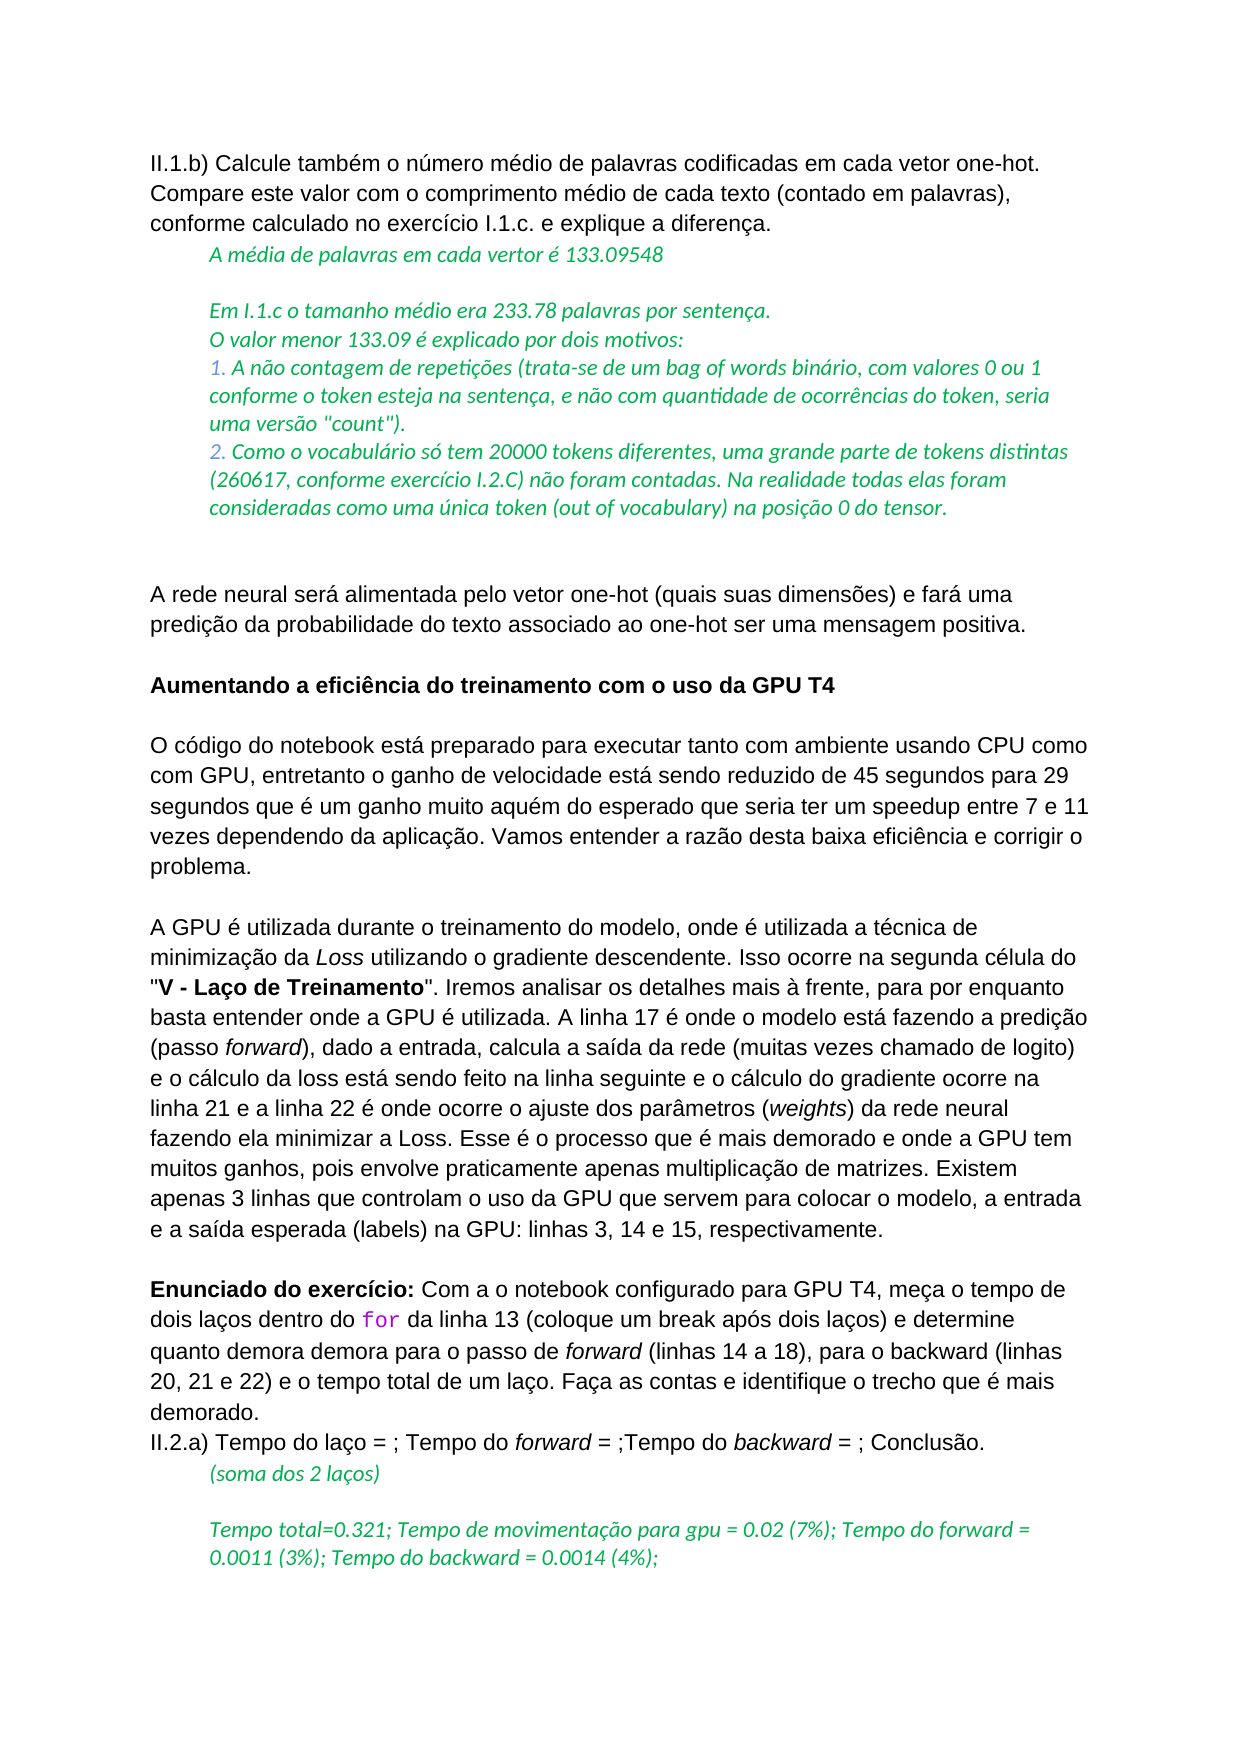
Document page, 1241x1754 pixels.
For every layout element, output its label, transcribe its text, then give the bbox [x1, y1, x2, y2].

text 2. Como o vocabulário só tem 20000 tokens diferentes, uma grande parte de tokens distintas (260617, conforme exercício I.2.C) não foram contadas. Na realidade todas elas foram consideradas como uma única token (out of vocabulary) na posição 0 do tensor. [209, 437, 1090, 521]
text Enunciado do exercício: Com a o notebook configurado para GPU T4, meça o tempo de dois laços dentro do for da linha 13 (coloque um break após dois laços) e determine quanto demora demora para o passo de forward (linhas 14 a 18), para o backward (linhas 20, 21 e 22) e o tempo total de um laço. Faça as contas e identifique o trecho que é mais demorado. [150, 1276, 1090, 1425]
text Em I.1.c o tamanho médio era 233.78 palavras por sentença. [209, 297, 1090, 325]
text Aumentando a eficiência do treinamento com o uso da GPU T4 [150, 672, 1090, 698]
text O valor menor 133.09 é explicado por dois motivos: [209, 325, 1090, 353]
text O código do notebook está preparado para executar tanto com ambiente usando CPU como com GPU, entretanto o ganho de velocidade está sendo reduzido de 45 segundos para 29 segundos que é um ganho muito aquém do esperado que seria ter um speedup entre 7 e 11 vezes dependendo da aplicação. Vamos entender a razão desta baixa eficiência e corrigir o problema. [150, 732, 1090, 879]
text A GPU é utilizada durante o treinamento do modelo, onde é utilizada a técnica de minimização da Loss utilizando o gradiente descendente. Isso ocorre na segunda célula do "V - Laço de Treinamento". Iremos analisar os detalhes mais à frente, para por enquanto basta entender onde a GPU é utilizada. A linha 17 é onde o modelo está fazendo a predição (passo forward), dado a entrada, calcula a saída da rede (muitas vezes chamado de logito) e o cálculo da loss está sendo feito na linha seguinte e o cálculo do gradiente ocorre na linha 21 e a linha 22 é onde ocorre o ajuste dos parâmetros (weights) da rede neural fazendo ela minimizar a Loss. Esse é o processo que é mais demorado e onde a GPU tem muitos ganhos, pois envolve praticamente apenas multiplicação de matrizes. Existem apenas 3 linhas que controlam o uso da GPU que servem para colocar o modelo, a entrada e a saída esperada (labels) na GPU: linhas 3, 14 e 15, respectivamente. [150, 913, 1090, 1242]
text II.1.b) Calcule também o número médio de palavras codificadas em cada vetor one-hot. Compare este valor com o comprimento médio de cada texto (contado em palavras), conforme calculado no exercício I.1.c. e explique a diferença. [150, 150, 1090, 237]
text 1. A não contagem de repetições (trata-se de um bag of words binário, com valores 0 ou 1 conforme o token esteja na sentença, e não com quantidade de ocorrências do token, seria uma versão "count"). [209, 353, 1090, 437]
text (soma dos 2 laços) [209, 1459, 1090, 1487]
text Tempo total=0.321; Tempo de movimentação para gpu = 0.02 (7%); Tempo do forward = 0.0011 (3%); Tempo do backward = 0.0014 (4%); [209, 1515, 1090, 1571]
text A média de palavras em cada vertor é 133.09548 [209, 241, 1090, 269]
text II.2.a) Tempo do laço = ; Tempo do forward = ;Tempo do backward = ; Conclusão. [150, 1429, 1090, 1455]
text A rede neural será alimentada pelo vetor one-hot (quais suas dimensões) e fará uma predição da probabilidade do texto associado ao one-hot ser uma mensagem positiva. [150, 581, 1090, 638]
